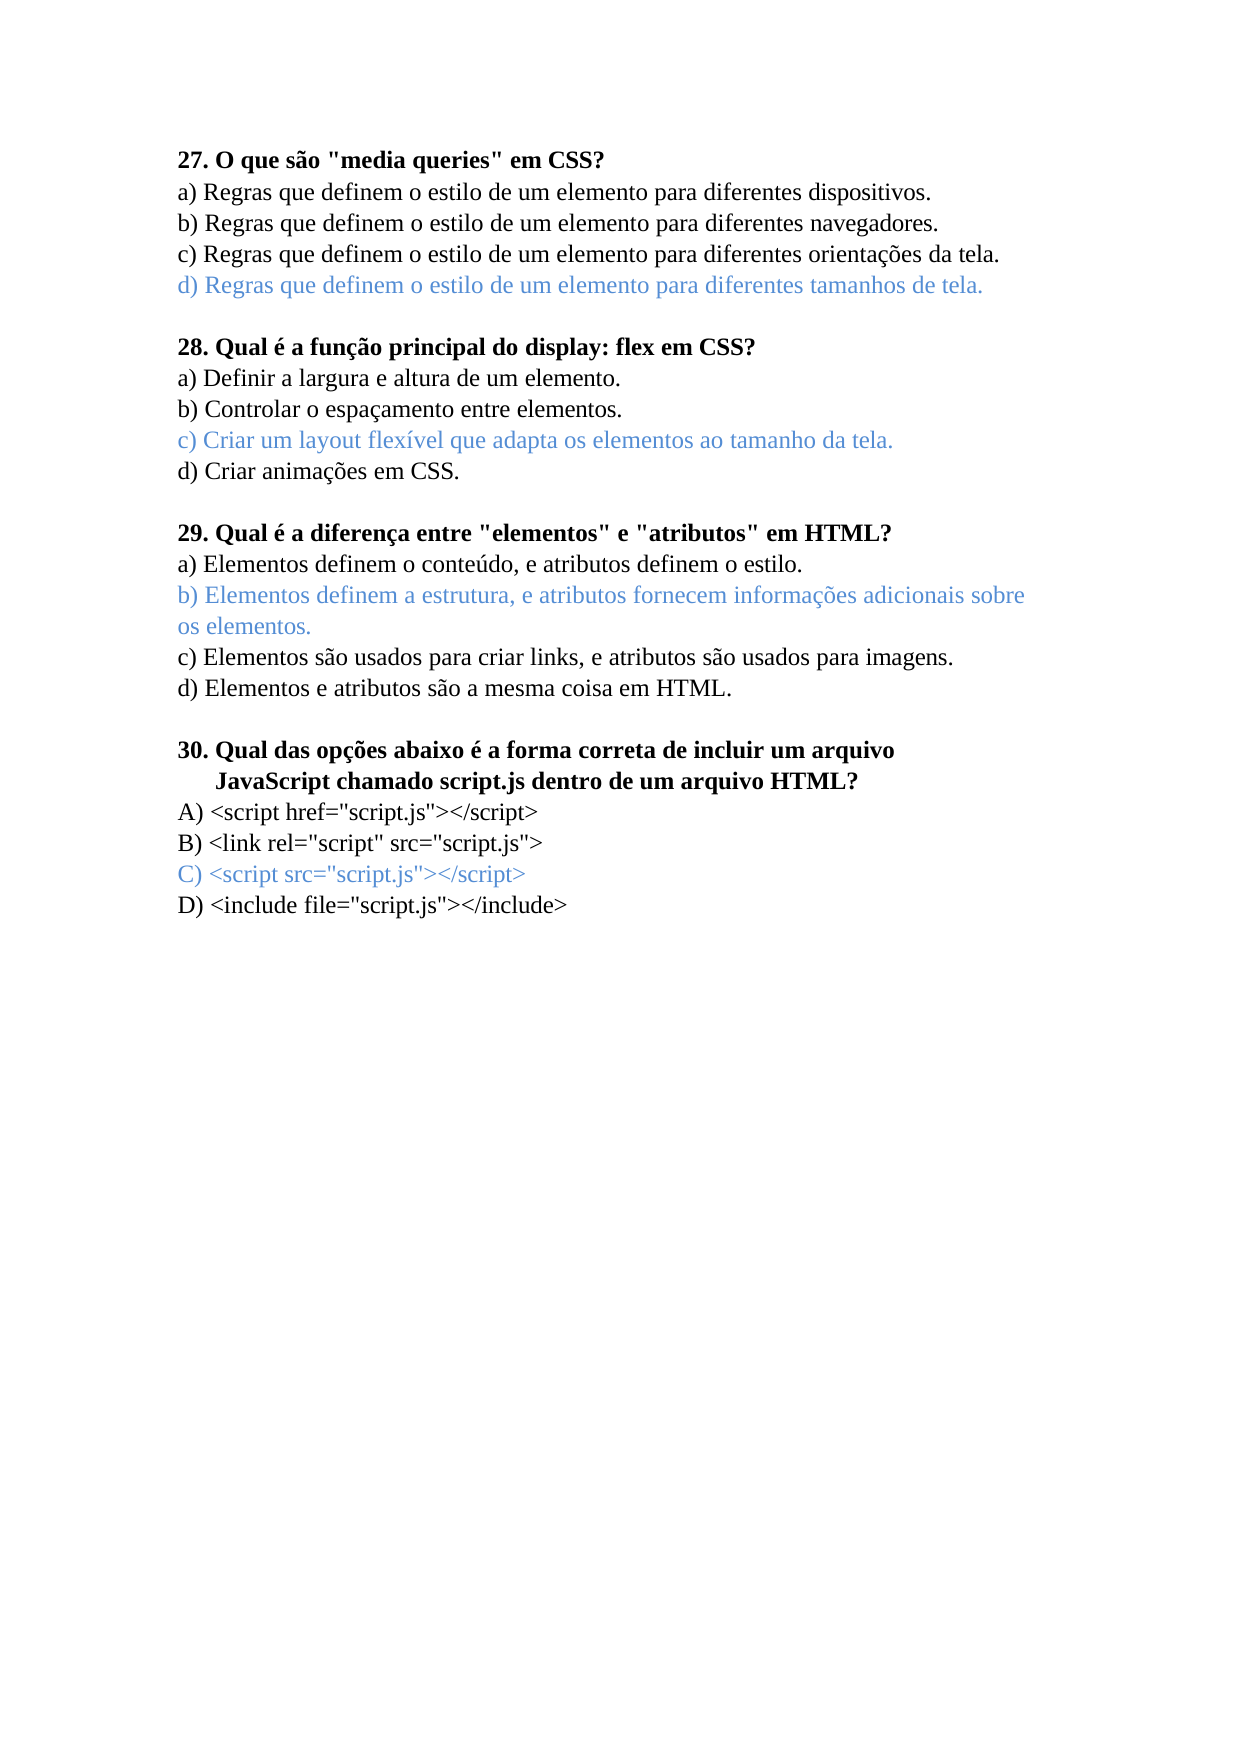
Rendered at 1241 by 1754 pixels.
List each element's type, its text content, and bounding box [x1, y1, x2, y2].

subtitle Qual é a diferença entre "elementos" e "atributos" em HTML? [177, 518, 1071, 547]
list Regras que definem o estilo de um elemento para diferentes navegadores. [177, 208, 1071, 236]
list Criar animações em CSS. [177, 456, 1071, 484]
list Controlar o espaçamento entre elementos. [177, 394, 1071, 422]
list Regras que definem o estilo de um elemento para diferentes orientações da tela. [177, 239, 1071, 267]
list Elementos definem a estrutura, e atributos fornecem informações adicionais sobre os elementos. [177, 580, 1053, 640]
list <script href="script.js"></script> [177, 797, 1071, 826]
subtitle Qual das opções abaixo é a forma correta de incluir um arquivo JavaScript chamado script.js dentro de um arquivo HTML? [177, 735, 1016, 795]
list Elementos são usados para criar links, e atributos são usados para imagens. [177, 642, 1071, 671]
list <script src="script.js"></script> [177, 859, 1071, 888]
list Criar um layout flexível que adapta os elementos ao tamanho da tela. [177, 425, 1071, 453]
list Elementos definem o conteúdo, e atributos definem o estilo. [177, 549, 1071, 578]
list Definir a largura e altura de um elemento. [177, 363, 1071, 392]
list <link rel="script" src="script.js"> [177, 828, 1071, 857]
subtitle Qual é a função principal do display: flex em CSS? [177, 332, 1071, 361]
list Regras que definem o estilo de um elemento para diferentes dispositivos. [177, 177, 1071, 206]
subtitle O que são "media queries" em CSS? [177, 145, 1071, 174]
list Elementos e atributos são a mesma coisa em HTML. [177, 673, 1071, 702]
list <include file="script.js"></include> [177, 890, 1071, 919]
list Regras que definem o estilo de um elemento para diferentes tamanhos de tela. [177, 270, 1071, 298]
